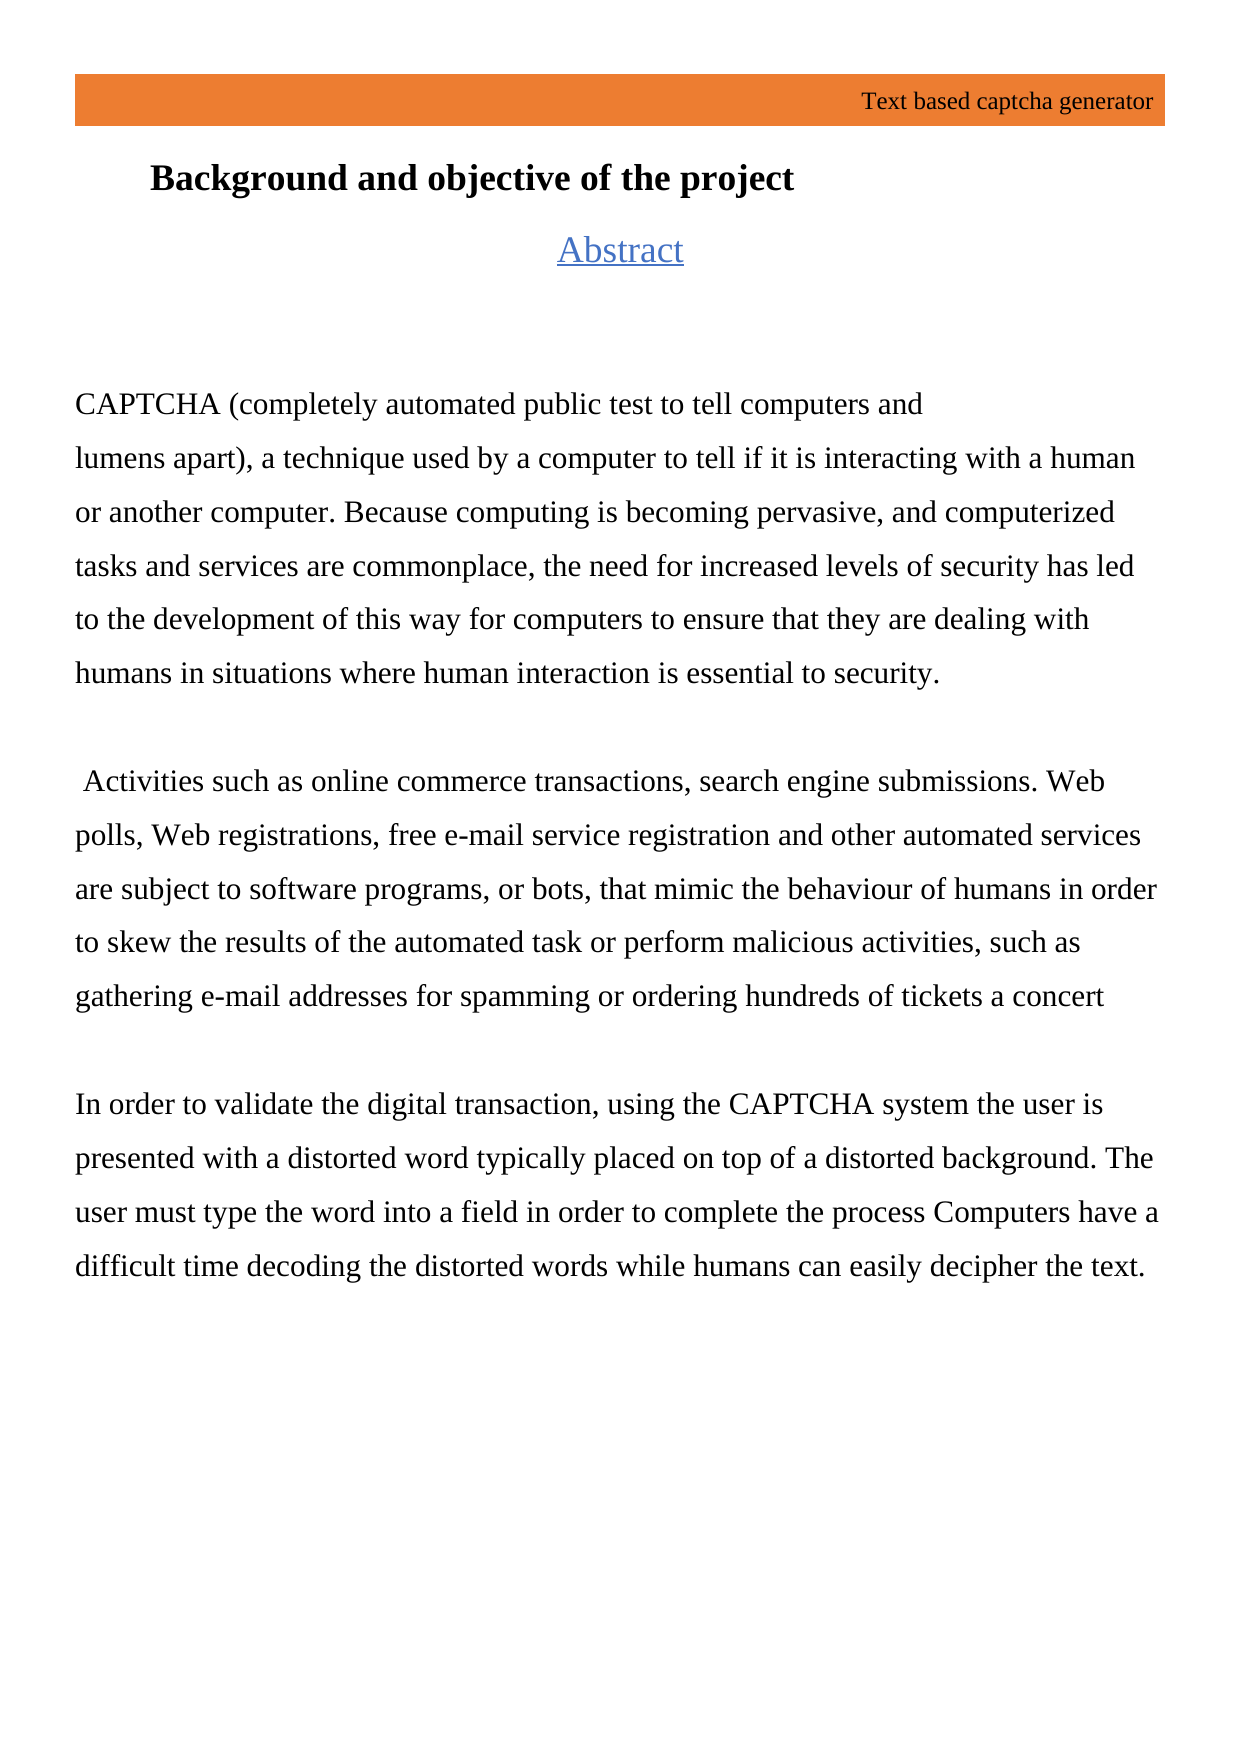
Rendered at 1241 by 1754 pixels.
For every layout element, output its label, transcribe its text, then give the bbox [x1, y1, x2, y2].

text lumens apart), a technique used by a computer to tell if it is interacting with a human or another computer. Because computing is becoming pervasive, and computerized tasks and services are commonplace, the need for increased levels of security has led to the development of this way for computers to ensure that they are dealing with humans in situations where human interaction is essential to security. [75, 439, 1165, 690]
text Abstract [75, 227, 1165, 270]
text Activities such as online commerce transactions, search engine submissions. Web polls, Web registrations, free e-mail service registration and other automated services are subject to software programs, or bots, that mimic the behaviour of humans in order to skew the results of the automated task or perform malicious activities, such as gathering e-mail addresses for spamming or ordering hundreds of tickets a concert [75, 762, 1165, 1013]
text In order to validate the digital transaction, using the CAPTCHA system the user is presented with a distorted word typically placed on top of a distorted background. The user must type the word into a field in order to complete the process Computers have a difficult time decoding the distorted words while humans can easily decipher the text. [75, 1085, 1165, 1283]
text Background and objective of the project [75, 155, 1165, 198]
text CAPTCHA (completely automated public test to tell computers and [75, 385, 1165, 421]
